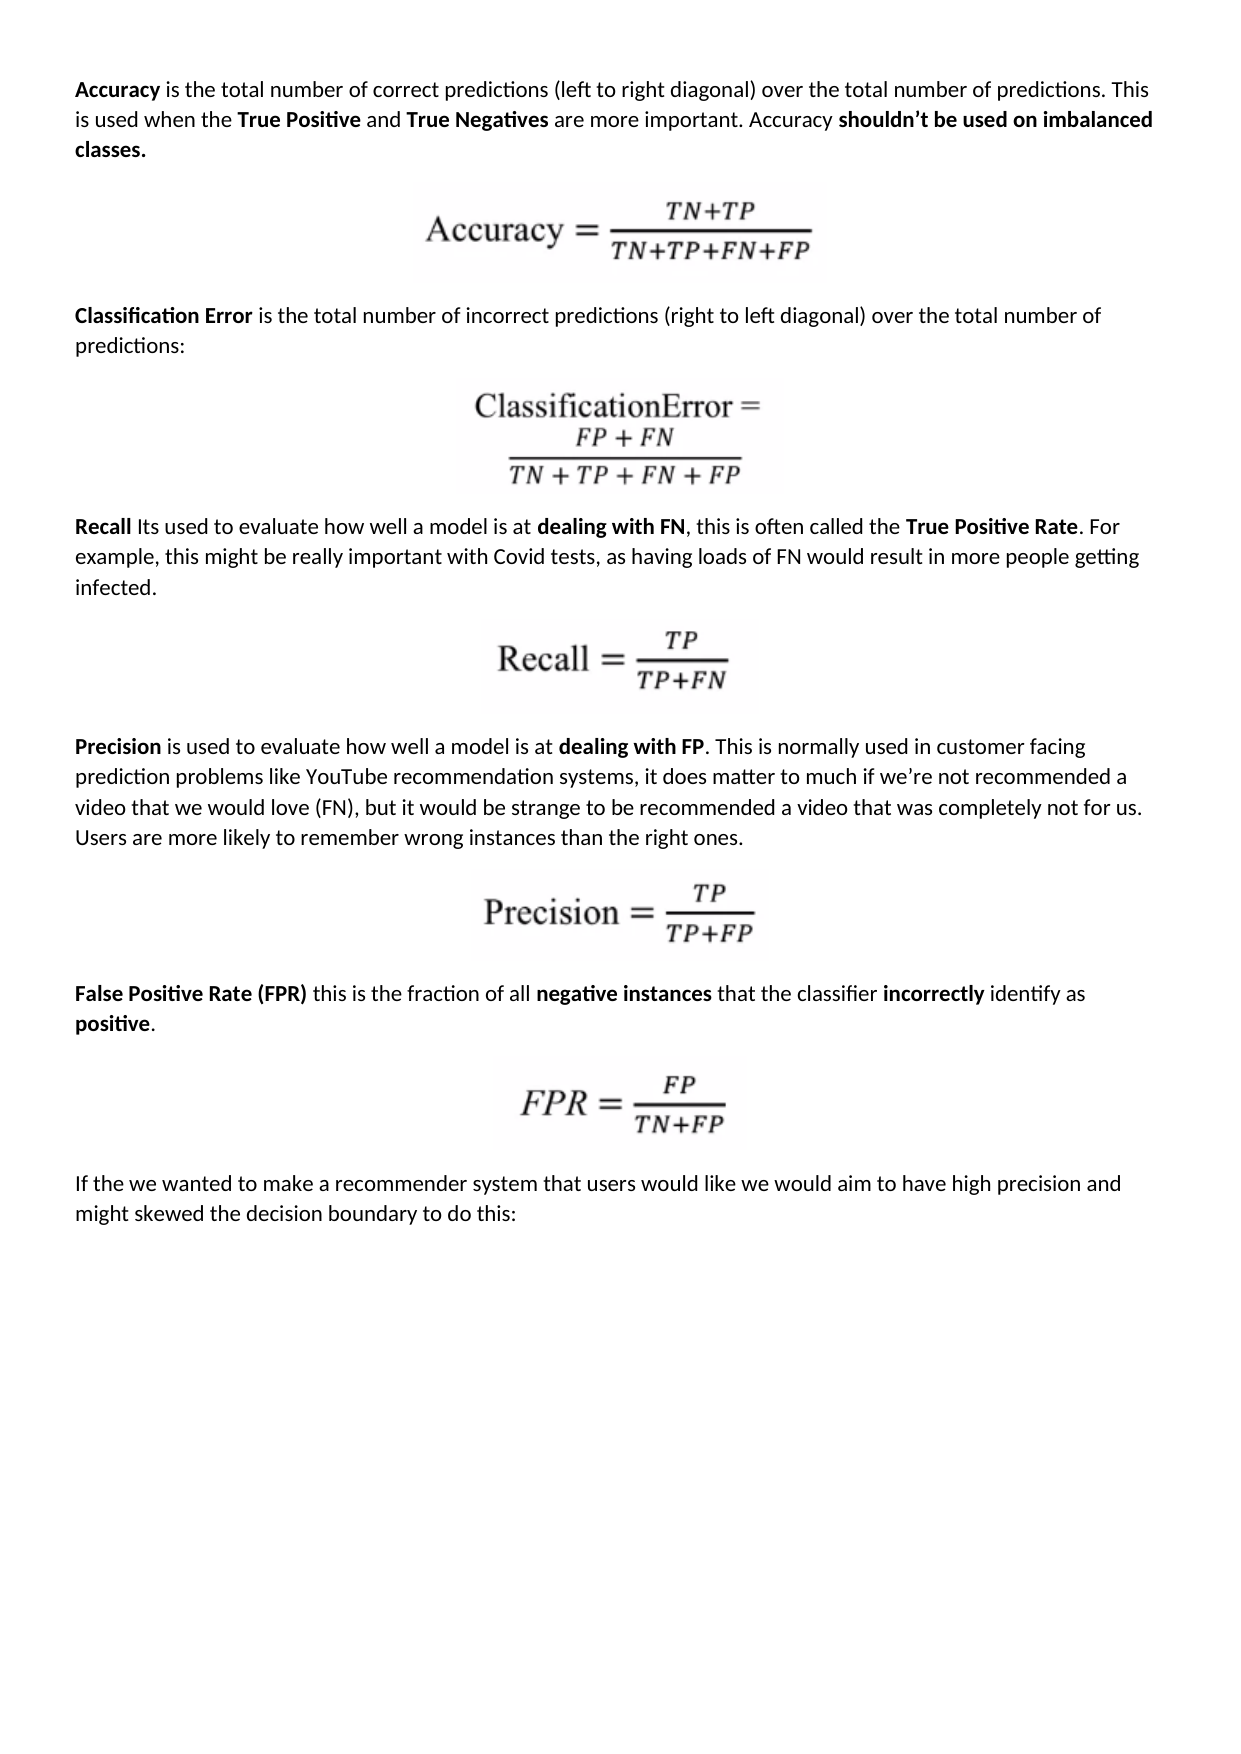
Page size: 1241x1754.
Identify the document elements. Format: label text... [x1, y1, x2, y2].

text Classification Error is the total number of incorrect predictions (right to left diagonal) over the total number of predictions: [75, 301, 1165, 359]
picture [492, 1056, 748, 1150]
text If the we wanted to make a recommender system that users would like we would aim to have high precision and might skewed the decision boundary to do this: [75, 1169, 1165, 1227]
text False Positive Rate (FPR) this is the fraction of all negative instances that the classifier incorrectly identify as positive. [75, 979, 1165, 1037]
picture [413, 182, 828, 283]
text Accuracy is the total number of correct predictions (left to right diagonal) over the total number of predictions. This is used when the True Positive and True Negatives are more important. Accuracy shouldn’t be used on imbalanced classes. [75, 75, 1165, 163]
picture [471, 869, 770, 961]
picture [456, 378, 785, 494]
text Precision is used to evaluate how well a model is at dealing with FP. This is normally used in customer facing prediction problems like YouTube recommendation systems, it does matter to much if we’re not recommended a video that we would love (FN), but it would be strange to be recommended a video that was completely not for us. Users are more likely to remember wrong instances than the right ones. [75, 732, 1165, 851]
text Recall Its used to evaluate how well a model is at dealing with FN, this is often called the True Positive Rate. For example, this might be really important with Covid tests, as having loads of FN would result in more people getting infected. [75, 512, 1165, 601]
picture [481, 619, 760, 714]
